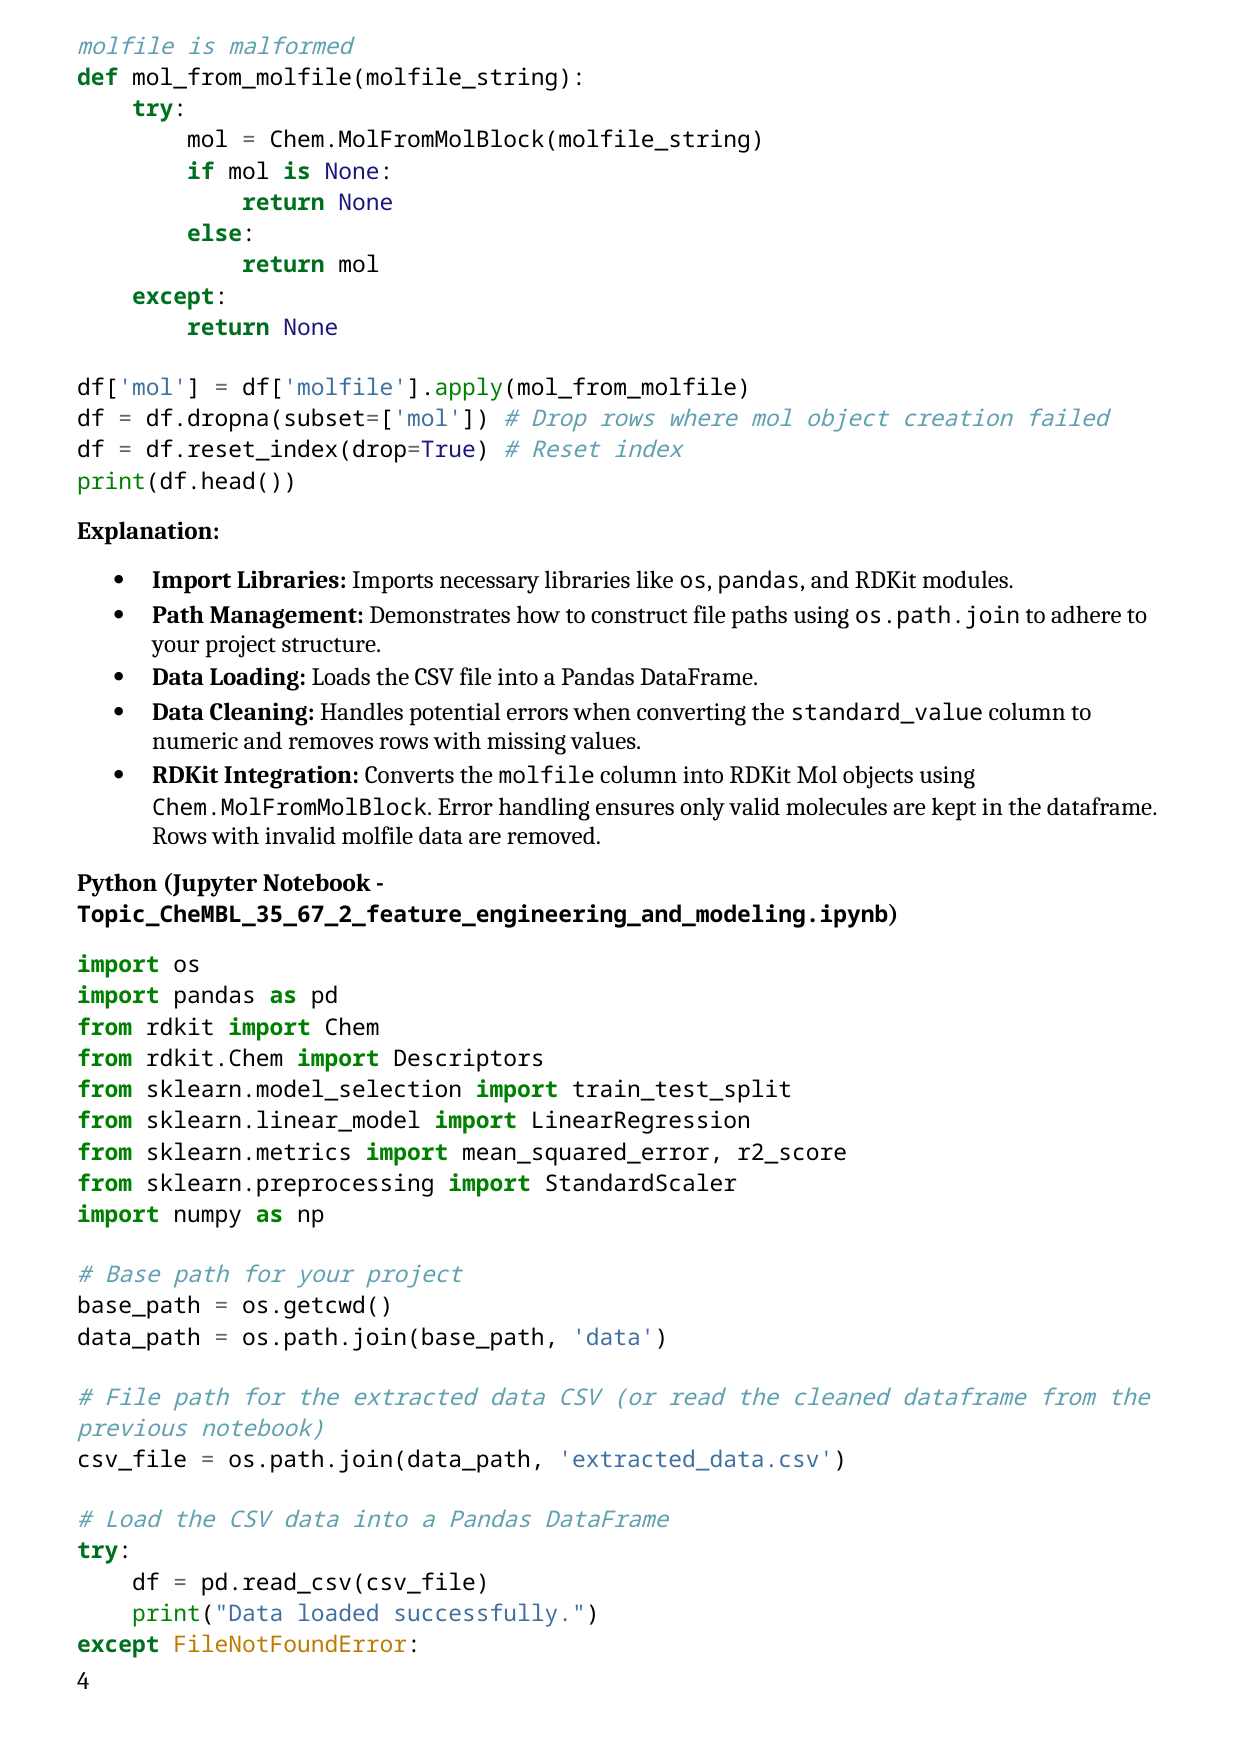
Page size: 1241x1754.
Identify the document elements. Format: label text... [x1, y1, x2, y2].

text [77, 948, 1163, 1659]
list Data Cleaning: Handles potential errors when converting the standard_value column to numeric and removes rows with missing values. [114, 695, 1163, 755]
list Import Libraries: Imports necessary libraries like os, pandas, and RDKit modules. [114, 564, 1163, 595]
text Python (Jupyter Notebook - Topic_CheMBL_35_67_2_feature_engineering_and_modeling.ipynb) [77, 869, 1163, 929]
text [77, 29, 1163, 496]
list Data Loading: Loads the CSV file into a Pandas DataFrame. [114, 663, 1163, 692]
list RDKit Integration: Converts the molfile column into RDKit Mol objects using Chem.MolFromMolBlock. Error handling ensures only valid molecules are kept in the dataframe. Rows with invalid molfile data are removed. [114, 759, 1163, 850]
text Explanation: [77, 517, 1163, 545]
list Path Management: Demonstrates how to construct file paths using os.path.join to adhere to your project structure. [114, 599, 1163, 659]
